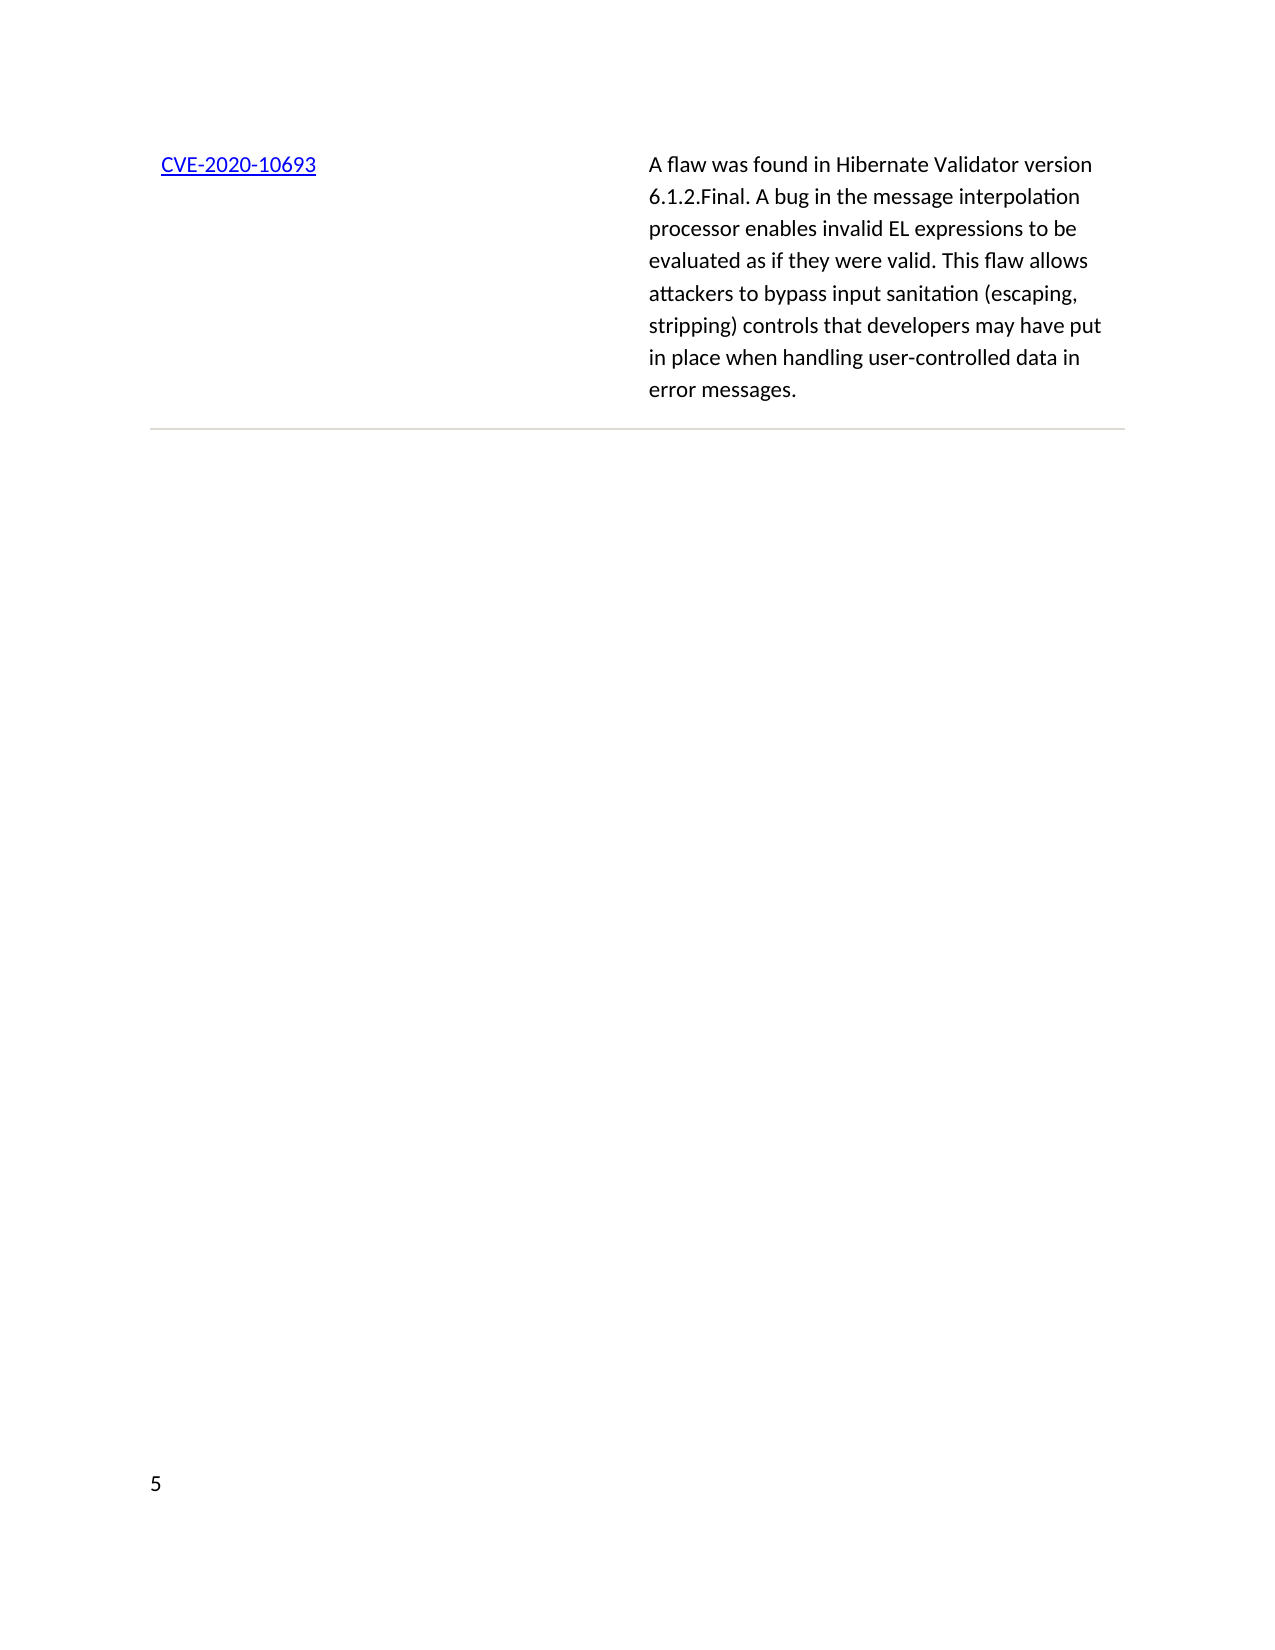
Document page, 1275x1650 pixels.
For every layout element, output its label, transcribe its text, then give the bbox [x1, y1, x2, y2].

table_header CVE-2020-10693 [150, 150, 637, 428]
table_header A flaw was found in Hibernate Validator version 6.1.2.Final. A bug in the message interpolation processor enables invalid EL expressions to be evaluated as if they were valid. This flaw allows attackers to bypass input sanitation (escaping, stripping) controls that developers may have put in place when handling user-controlled data in error messages. [638, 150, 1125, 428]
